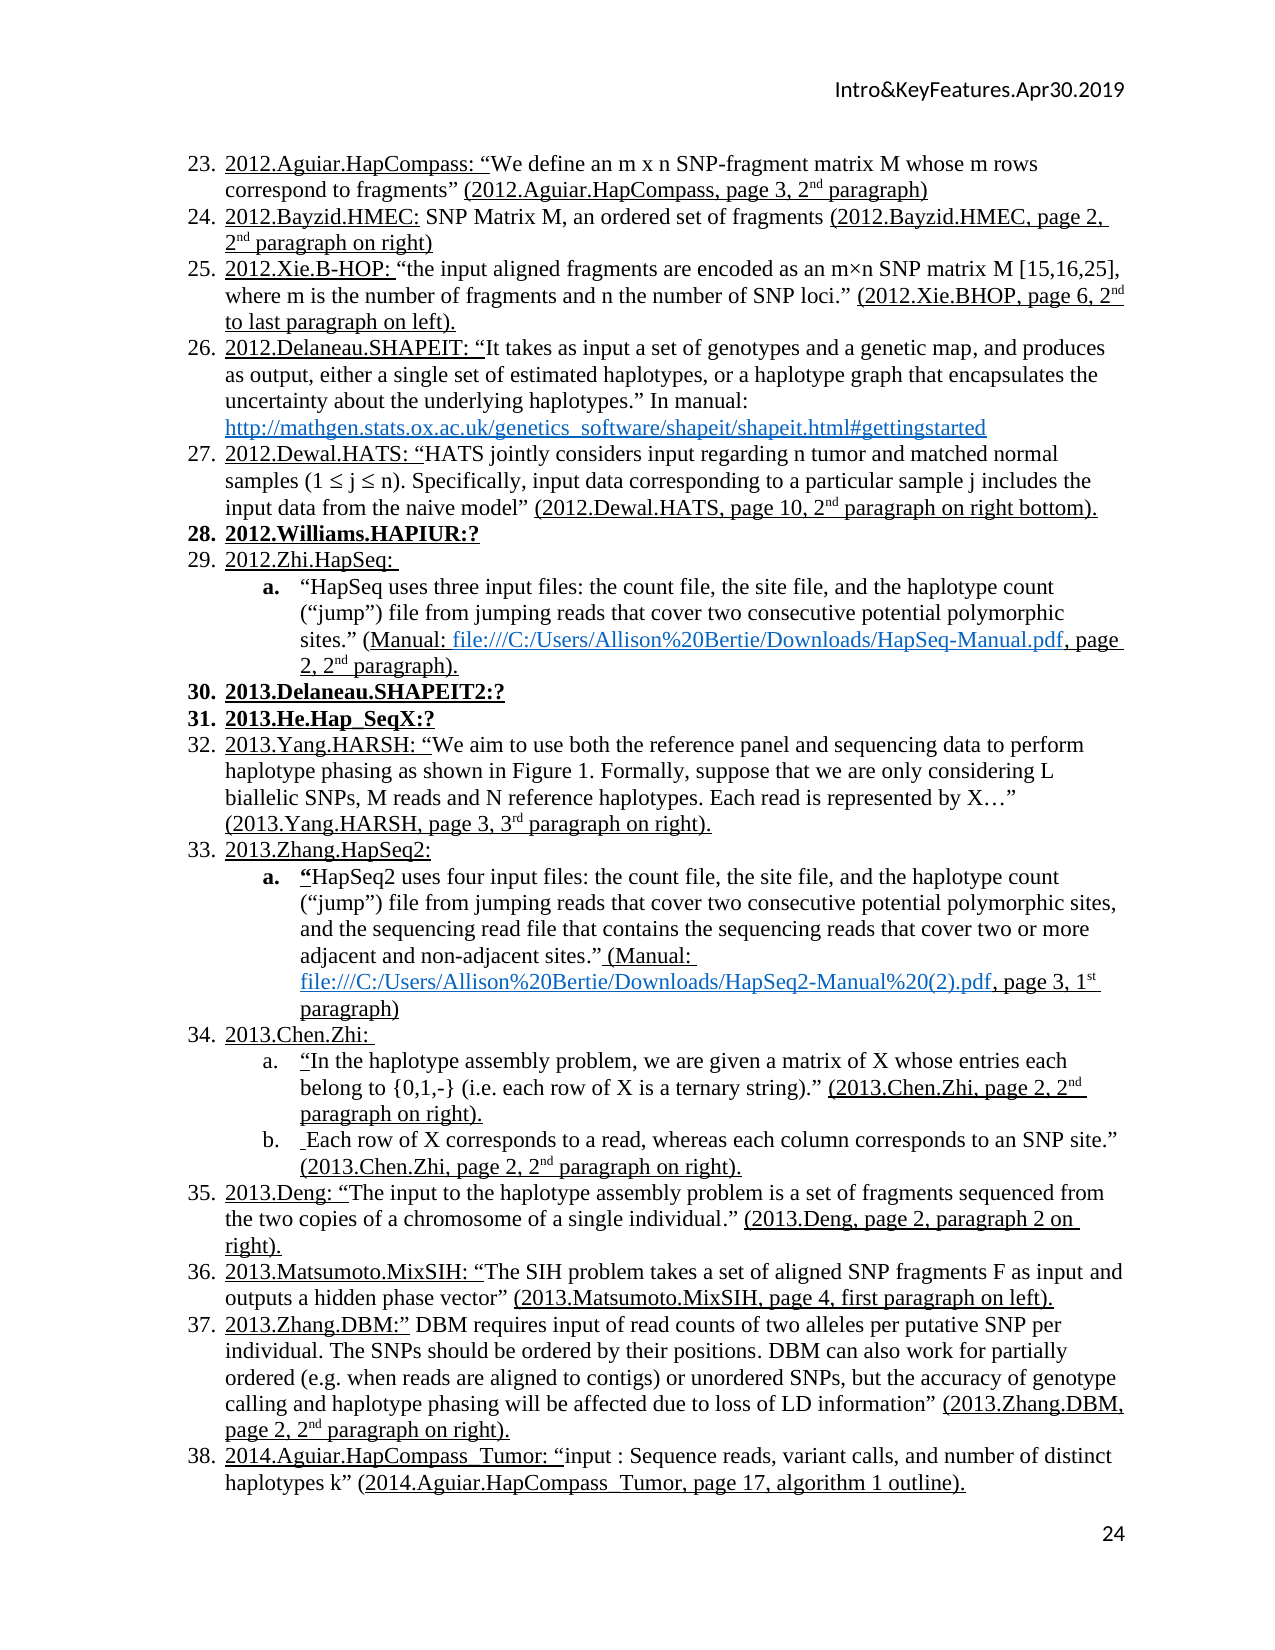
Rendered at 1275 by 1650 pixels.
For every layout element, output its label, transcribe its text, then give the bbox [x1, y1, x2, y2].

list “HapSeq uses three input files: the count file, the site file, and the haplotype count (“jump”) file from jumping reads that cover two consecutive potential polymorphic sites.” (Manual: file:///C:/Users/Allison%20Bertie/Downloads/HapSeq-Manual.pdf, page 2, 2nd paragraph). [262, 573, 1125, 678]
list 2012.Aguiar.HapCompass: “We define an m x n SNP-fragment matrix M whose m rows correspond to fragments” (2012.Aguiar.HapCompass, page 3, 2nd paragraph) [187, 150, 1125, 203]
list 2013.Zhang.DBM:” DBM requires input of read counts of two alleles per putative SNP per individual. The SNPs should be ordered by their positions. DBM can also work for partially ordered (e.g. when reads are aligned to contigs) or unordered SNPs, but the accuracy of genotype calling and haplotype phasing will be affected due to loss of LD information” (2013.Zhang.DBM, page 2, 2nd paragraph on right). [187, 1311, 1125, 1443]
list 2012.Delaneau.SHAPEIT: “It takes as input a set of genotypes and a genetic map, and produces as output, either a single set of estimated haplotypes, or a haplotype graph that encapsulates the uncertainty about the underlying haplotypes.” In manual: http://mathgen.stats.ox.ac.uk/genetics_software/shapeit/shapeit.html#gettingstarted [187, 334, 1125, 440]
list 2014.Aguiar.HapCompass_Tumor: “input : Sequence reads, variant calls, and number of distinct haplotypes k” (2014.Aguiar.HapCompass_Tumor, page 17, algorithm 1 outline). [187, 1443, 1125, 1495]
list “In the haplotype assembly problem, we are given a matrix of X whose entries each belong to {0,1,-} (i.e. each row of X is a ternary string).” (2013.Chen.Zhi, page 2, 2nd paragraph on right). [262, 1047, 1125, 1126]
list 2013.Chen.Zhi: [187, 1021, 1125, 1047]
list 2013.Yang.HARSH: “We aim to use both the reference panel and sequencing data to perform haplotype phasing as shown in Figure 1. Formally, suppose that we are only considering L biallelic SNPs, M reads and N reference haplotypes. Each read is represented by X…” (2013.Yang.HARSH, page 3, 3rd paragraph on right). [187, 731, 1125, 836]
list “HapSeq2 uses four input files: the count file, the site file, and the haplotype count (“jump”) file from jumping reads that cover two consecutive potential polymorphic sites, and the sequencing read file that contains the sequencing reads that cover two or more adjacent and non-adjacent sites.” (Manual: file:///C:/Users/Allison%20Bertie/Downloads/HapSeq2-Manual%20(2).pdf, page 3, 1st paragraph) [262, 863, 1125, 1021]
list Each row of X corresponds to a read, whereas each column corresponds to an SNP site.” (2013.Chen.Zhi, page 2, 2nd paragraph on right). [262, 1126, 1125, 1179]
list 2012.Williams.HAPIUR:? [187, 520, 1125, 547]
list 2013.He.Hap_SeqX:? [187, 705, 1125, 731]
list 2013.Deng: “The input to the haplotype assembly problem is a set of fragments sequenced from the two copies of a chromosome of a single individual.” (2013.Deng, page 2, paragraph 2 on right). [187, 1179, 1125, 1258]
list 2012.Bayzid.HMEC: SNP Matrix M, an ordered set of fragments (2012.Bayzid.HMEC, page 2, 2nd paragraph on right) [187, 203, 1125, 255]
list 2013.Zhang.HapSeq2: [187, 836, 1125, 863]
list 2012.Zhi.HapSeq: [187, 547, 1125, 573]
list 2013.Delaneau.SHAPEIT2:? [187, 678, 1125, 705]
list 2012.Dewal.HATS: “HATS jointly considers input regarding n tumor and matched normal samples (1 j n). Specifically, input data corresponding to a particular sample j includes the input data from the naive model” (2012.Dewal.HATS, page 10, 2nd paragraph on right bottom). [187, 440, 1125, 520]
list 2013.Matsumoto.MixSIH: “The SIH problem takes a set of aligned SNP fragments F as input and outputs a hidden phase vector” (2013.Matsumoto.MixSIH, page 4, first paragraph on left). [187, 1258, 1125, 1311]
list 2012.Xie.B-HOP: “the input aligned fragments are encoded as an m×n SNP matrix M [15,16,25], where m is the number of fragments and n the number of SNP loci.” (2012.Xie.BHOP, page 6, 2nd to last paragraph on left). [187, 255, 1125, 334]
